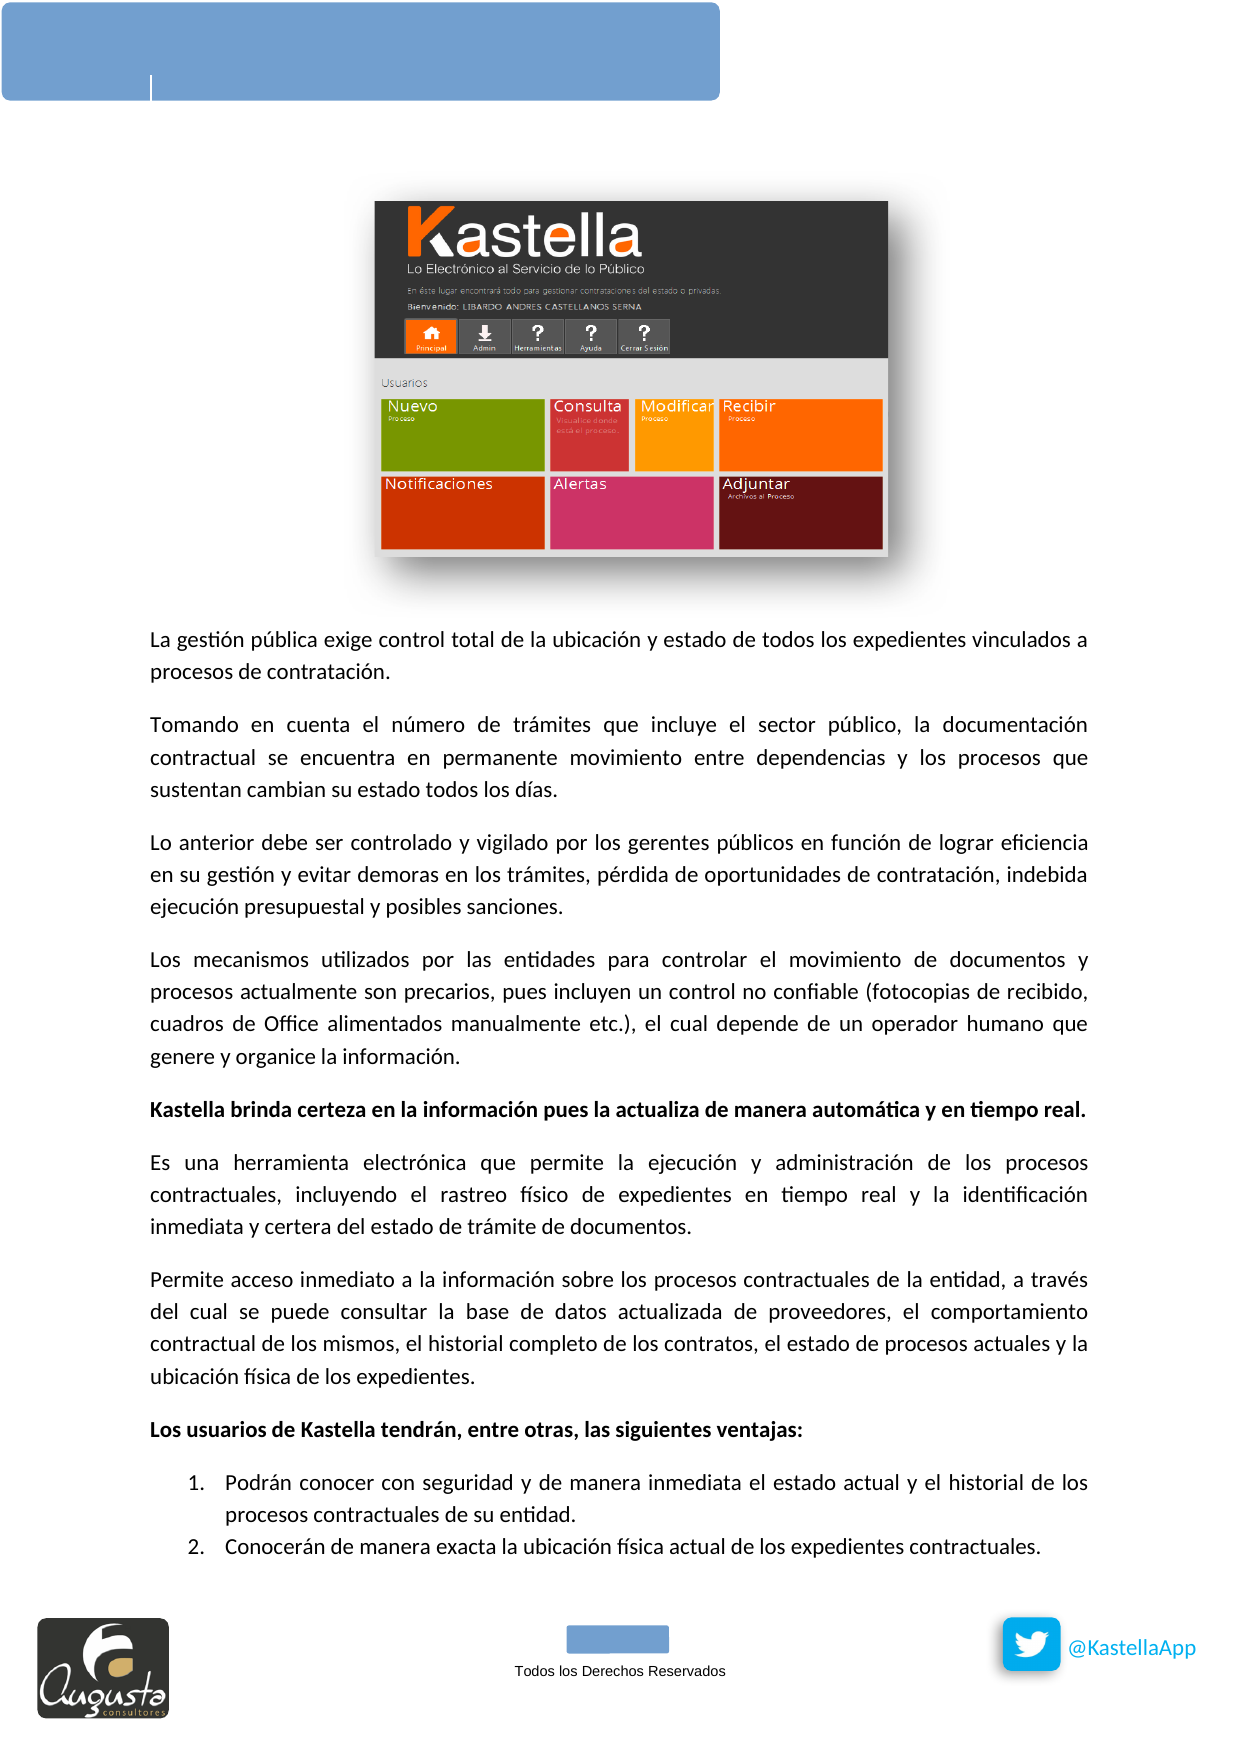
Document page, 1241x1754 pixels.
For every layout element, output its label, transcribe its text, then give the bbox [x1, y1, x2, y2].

picture [1016, 1632, 1047, 1657]
text Permite acceso inmediato a la información sobre los procesos contractuales de la entidad, a través del cual se puede consultar la base de datos actualizada de proveedores, el comportamiento contractual de los mismos, el historial completo de los contratos, el estado de procesos actuales y la ubicación física de los expedientes. [150, 1265, 1090, 1390]
text Kastella brinda certeza en la información pues la actualiza de manera automática y en tiempo real. [150, 1095, 1090, 1123]
picture [37, 1618, 169, 1719]
text Lo anterior debe ser controlado y vigilado por los gerentes públicos en función de lograr eficiencia en su gestión y evitar demoras en los trámites, pérdida de oportunidades de contratación, indebida ejecución presupuestal y posibles sanciones. [150, 828, 1090, 920]
list Conocerán de manera exacta la ubicación física actual de los expedientes contractuales. [187, 1532, 1090, 1560]
text Los mecanismos utilizados por las entidades para controlar el movimiento de documentos y procesos actualmente son precarios, pues incluyen un control no confiable (fotocopias de recibido, cuadros de Office alimentados manualmente etc.), el cual depende de un operador humano que genere y organice la información. [150, 945, 1090, 1070]
text Tomando en cuenta el número de trámites que incluye el sector público, la documentación contractual se encuentra en permanente movimiento entre dependencias y los procesos que sustentan cambian su estado todos los días. [150, 710, 1090, 803]
text Es una herramienta electrónica que permite la ejecución y administración de los procesos contractuales, incluyendo el rastreo físico de expedientes en tiempo real y la identificación inmediata y certera del estado de trámite de documentos. [150, 1148, 1090, 1240]
text Los usuarios de Kastella tendrán, entre otras, las siguientes ventajas: [150, 1415, 1090, 1443]
text La gestión pública exige control total de la ubicación y estado de todos los expedientes vinculados a procesos de contratación. [150, 195, 1090, 685]
list Podrán conocer con seguridad y de manera inmediata el estado actual y el historial de los procesos contractuales de su entidad. [187, 1468, 1090, 1528]
